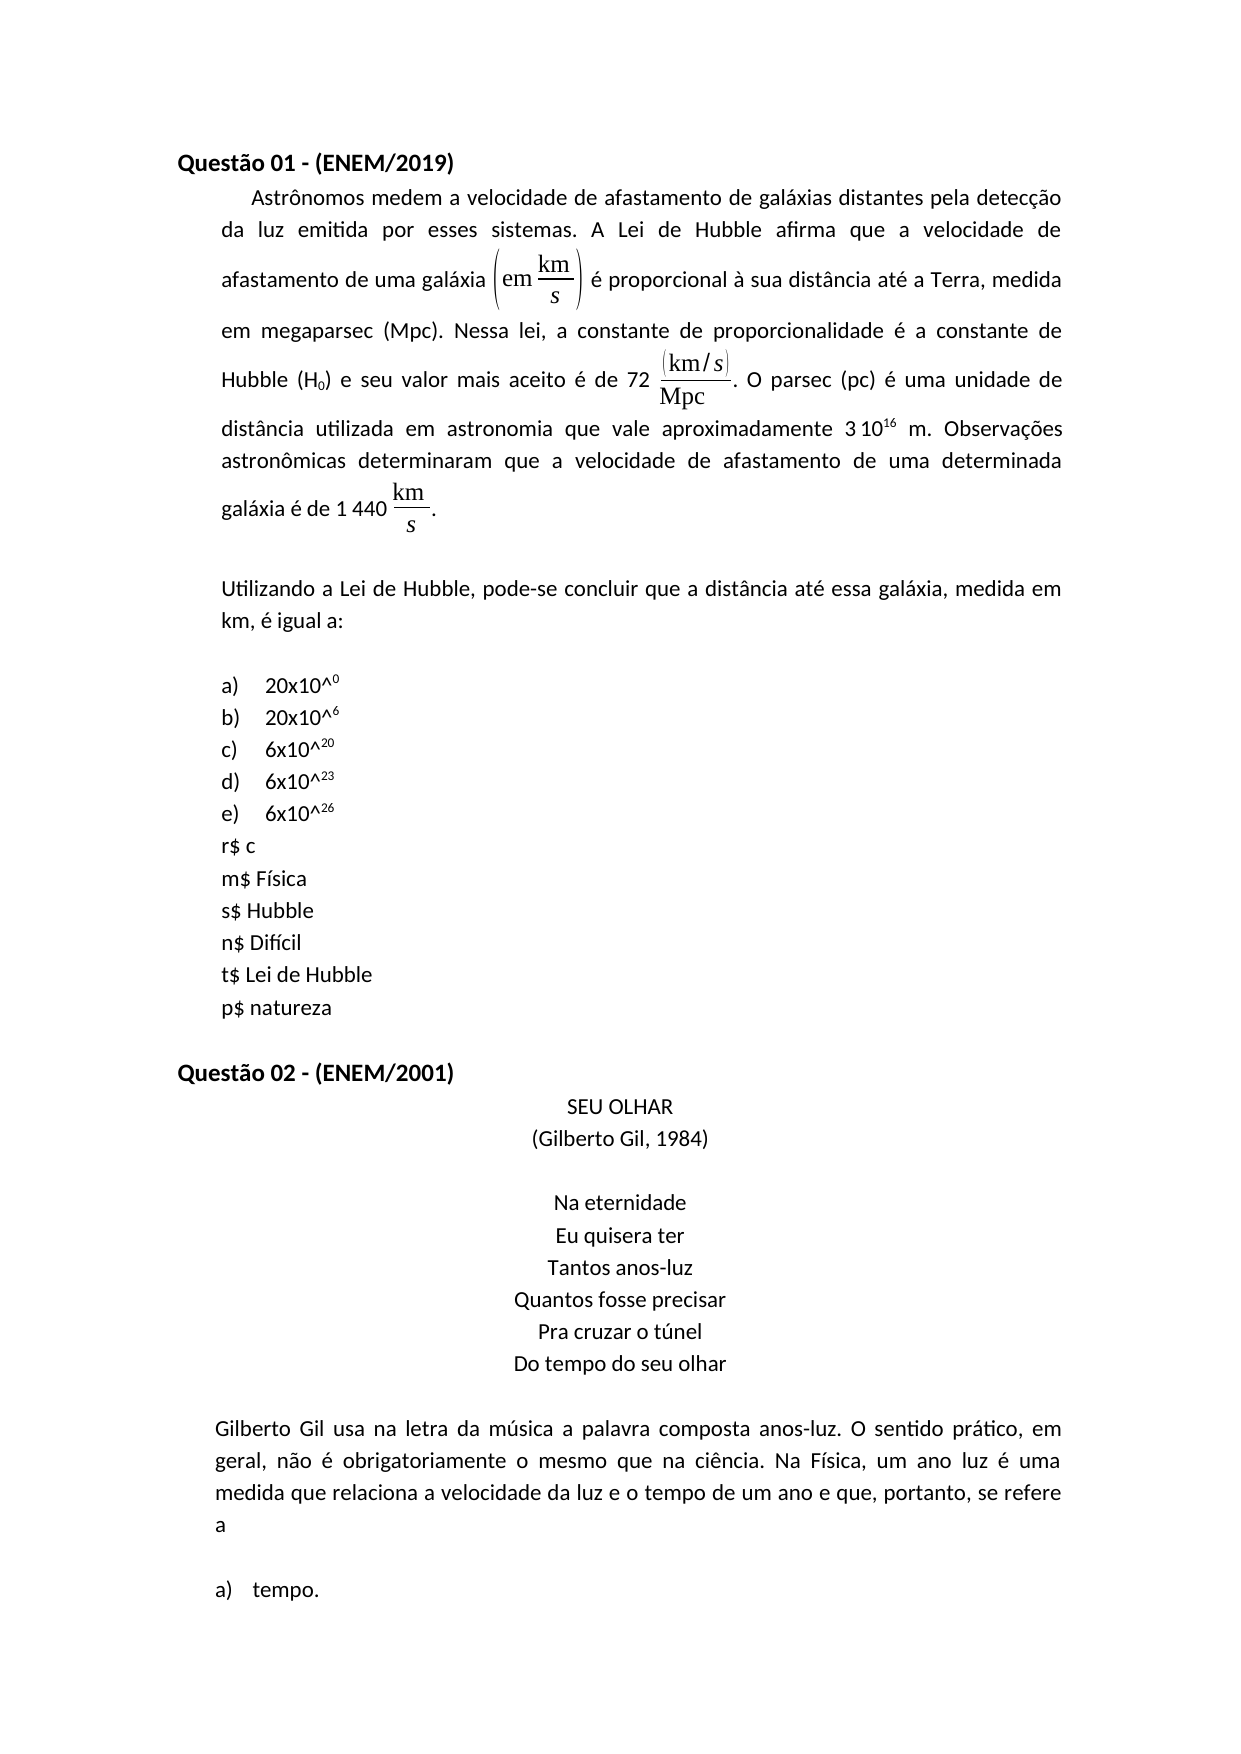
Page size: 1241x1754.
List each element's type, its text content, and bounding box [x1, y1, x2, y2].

text Do tempo do seu olhar [177, 1349, 1063, 1377]
text Questão 02 - (ENEM/2001) [177, 1057, 1063, 1087]
text r$ c [221, 832, 1063, 860]
text Astrônomos medem a velocidade de afastamento de galáxias distantes pela detecção da luz emitida por esses sistemas. A Lei de Hubble afirma que a velocidade de afastamento de uma galáxia é proporcional à sua distância até a Terra, medida em megaparsec (Mpc). Nessa lei, a constante de proporcionalidade é a constante de Hubble (H0) e seu valor mais aceito é de 72 . O parsec (pc) é uma unidade de distância utilizada em astronomia que vale aproximadamente 31016 m. Observações astronômicas determinaram que a velocidade de afastamento de uma determinada galáxia é de 1 440 . [221, 183, 1063, 538]
text Gilberto Gil usa na letra da música a palavra composta anos-luz. O sentido prático, em geral, não é obrigatoriamente o mesmo que na ciência. Na Física, um ano luz é uma medida que relaciona a velocidade da luz e o tempo de um ano e que, portanto, se refere a [215, 1414, 1063, 1538]
text (Gilberto Gil, 1984) [177, 1124, 1063, 1152]
text Questão 01 - (ENEM/2019) [177, 148, 1063, 178]
text Eu quisera ter [177, 1221, 1063, 1249]
text Utilizando a Lei de Hubble, pode-se concluir que a distância até essa galáxia, medida em km, é igual a: [221, 574, 1063, 634]
text c) 6x10^20 [221, 735, 1063, 763]
text a) tempo. [215, 1575, 1063, 1603]
text Quantos fosse precisar [177, 1285, 1063, 1313]
text s$ Hubble [221, 896, 1063, 924]
text d) 6x10^23 [221, 767, 1063, 795]
text SEU OLHAR [177, 1092, 1063, 1120]
text n$ Difícil [221, 928, 1063, 956]
text a) 20x10^0 [221, 671, 1063, 699]
text Pra cruzar o túnel [177, 1317, 1063, 1345]
text Na eternidade [177, 1188, 1063, 1217]
text e) 6x10^26 [221, 799, 1063, 827]
text t$ Lei de Hubble [221, 960, 1063, 988]
text b) 20x10^6 [221, 703, 1063, 731]
text Tantos anos-luz [177, 1253, 1063, 1281]
text p$ natureza [221, 993, 1063, 1021]
text m$ Física [221, 864, 1063, 892]
